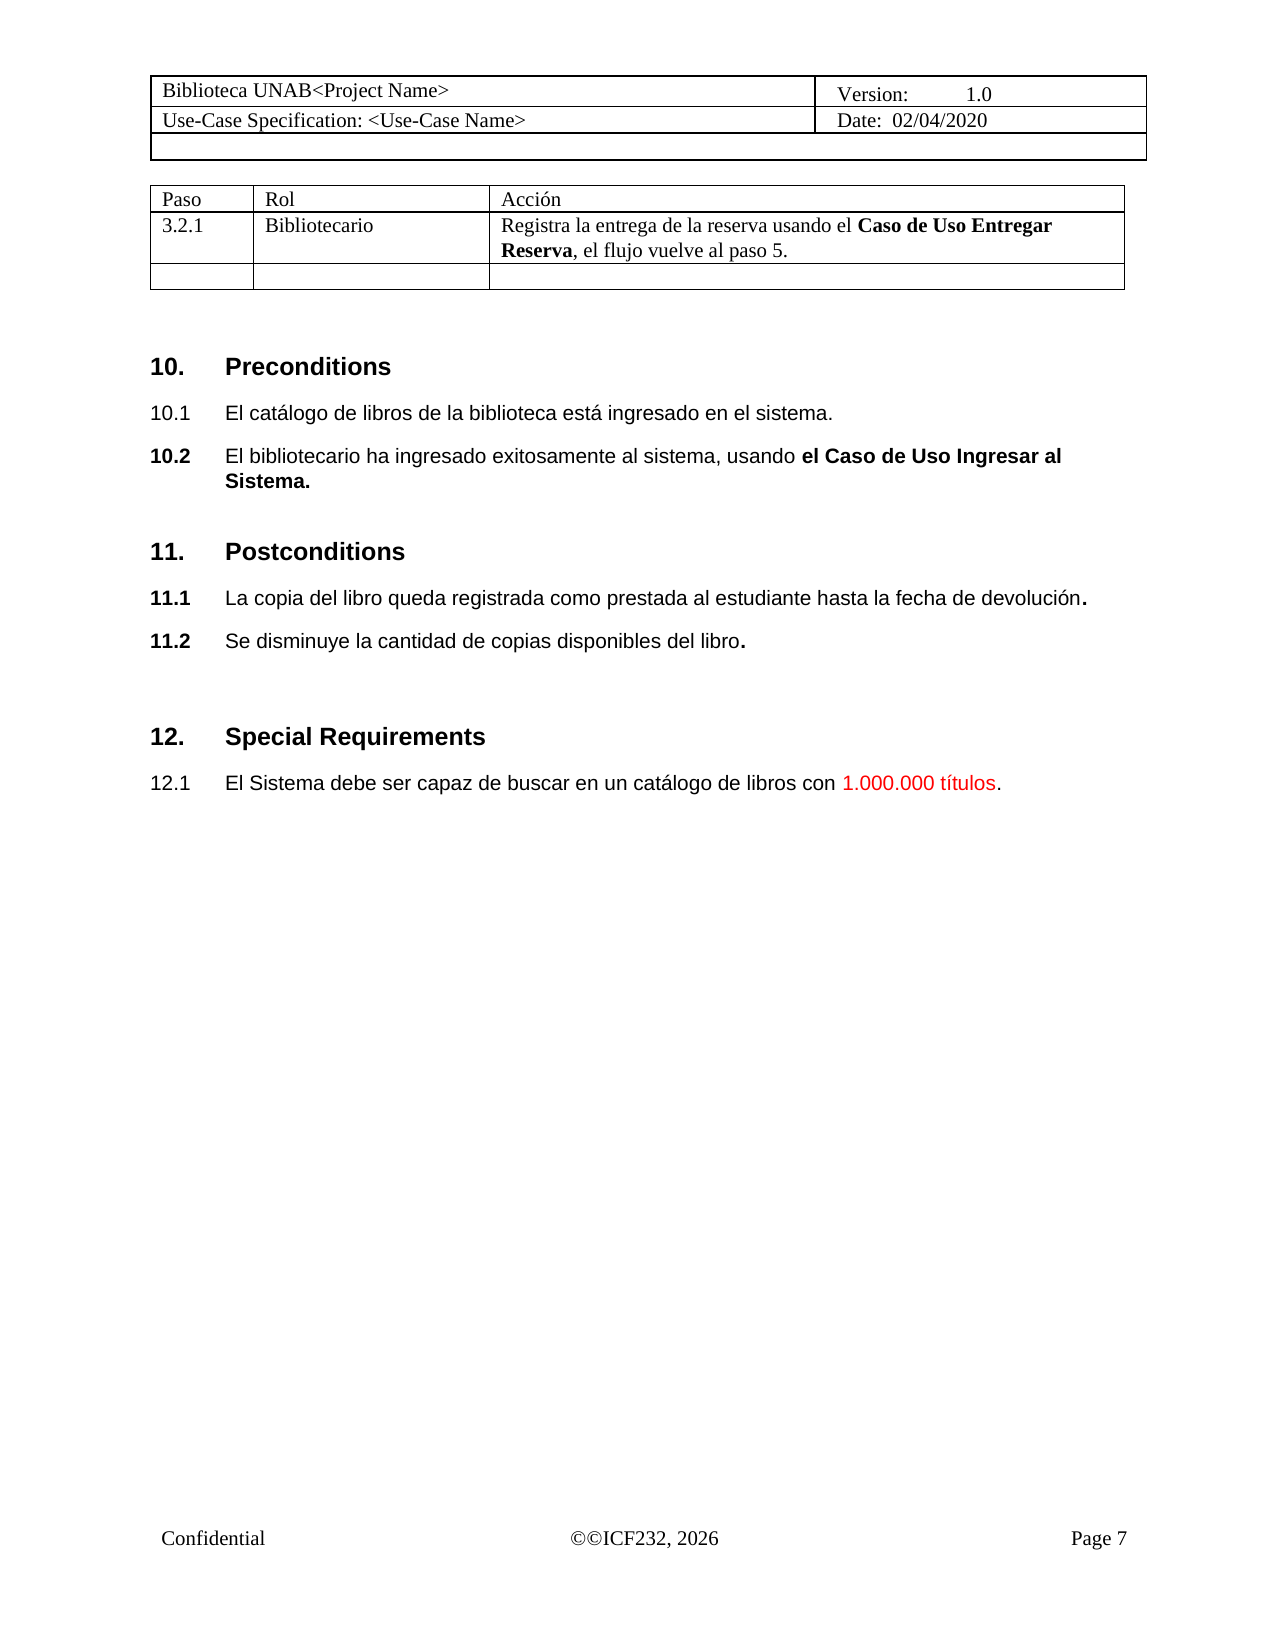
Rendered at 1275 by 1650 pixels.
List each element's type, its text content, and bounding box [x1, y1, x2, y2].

subtitle Preconditions [150, 352, 1125, 381]
subtitle La copia del libro queda registrada como prestada al estudiante hasta la fecha de devolución. [150, 584, 1125, 609]
subtitle El catálogo de libros de la biblioteca está ingresado en el sistema. [150, 399, 1125, 424]
table_header Rol [254, 186, 489, 211]
table_header Paso [151, 186, 253, 211]
subtitle Special Requirements [150, 722, 1125, 751]
subtitle Postconditions [150, 537, 1125, 566]
table_cell [254, 264, 489, 288]
subtitle El bibliotecario ha ingresado exitosamente al sistema, usando el Caso de Uso Ingresar al Sistema. [150, 443, 1125, 493]
table_cell Registra la entrega de la reserva usando el Caso de Uso Entregar Reserva, el flujo vuelve al paso 5. [490, 213, 1124, 262]
subtitle El Sistema debe ser capaz de buscar en un catálogo de libros con 1.000.000 títulos. [150, 769, 1125, 794]
table_cell [151, 264, 253, 288]
table_header Acción [490, 186, 1124, 211]
subtitle Se disminuye la cantidad de copias disponibles del libro. [150, 628, 1125, 653]
table_cell [490, 264, 1124, 288]
table_cell Bibliotecario [254, 213, 489, 262]
table_cell 3.2.1 [151, 213, 253, 262]
